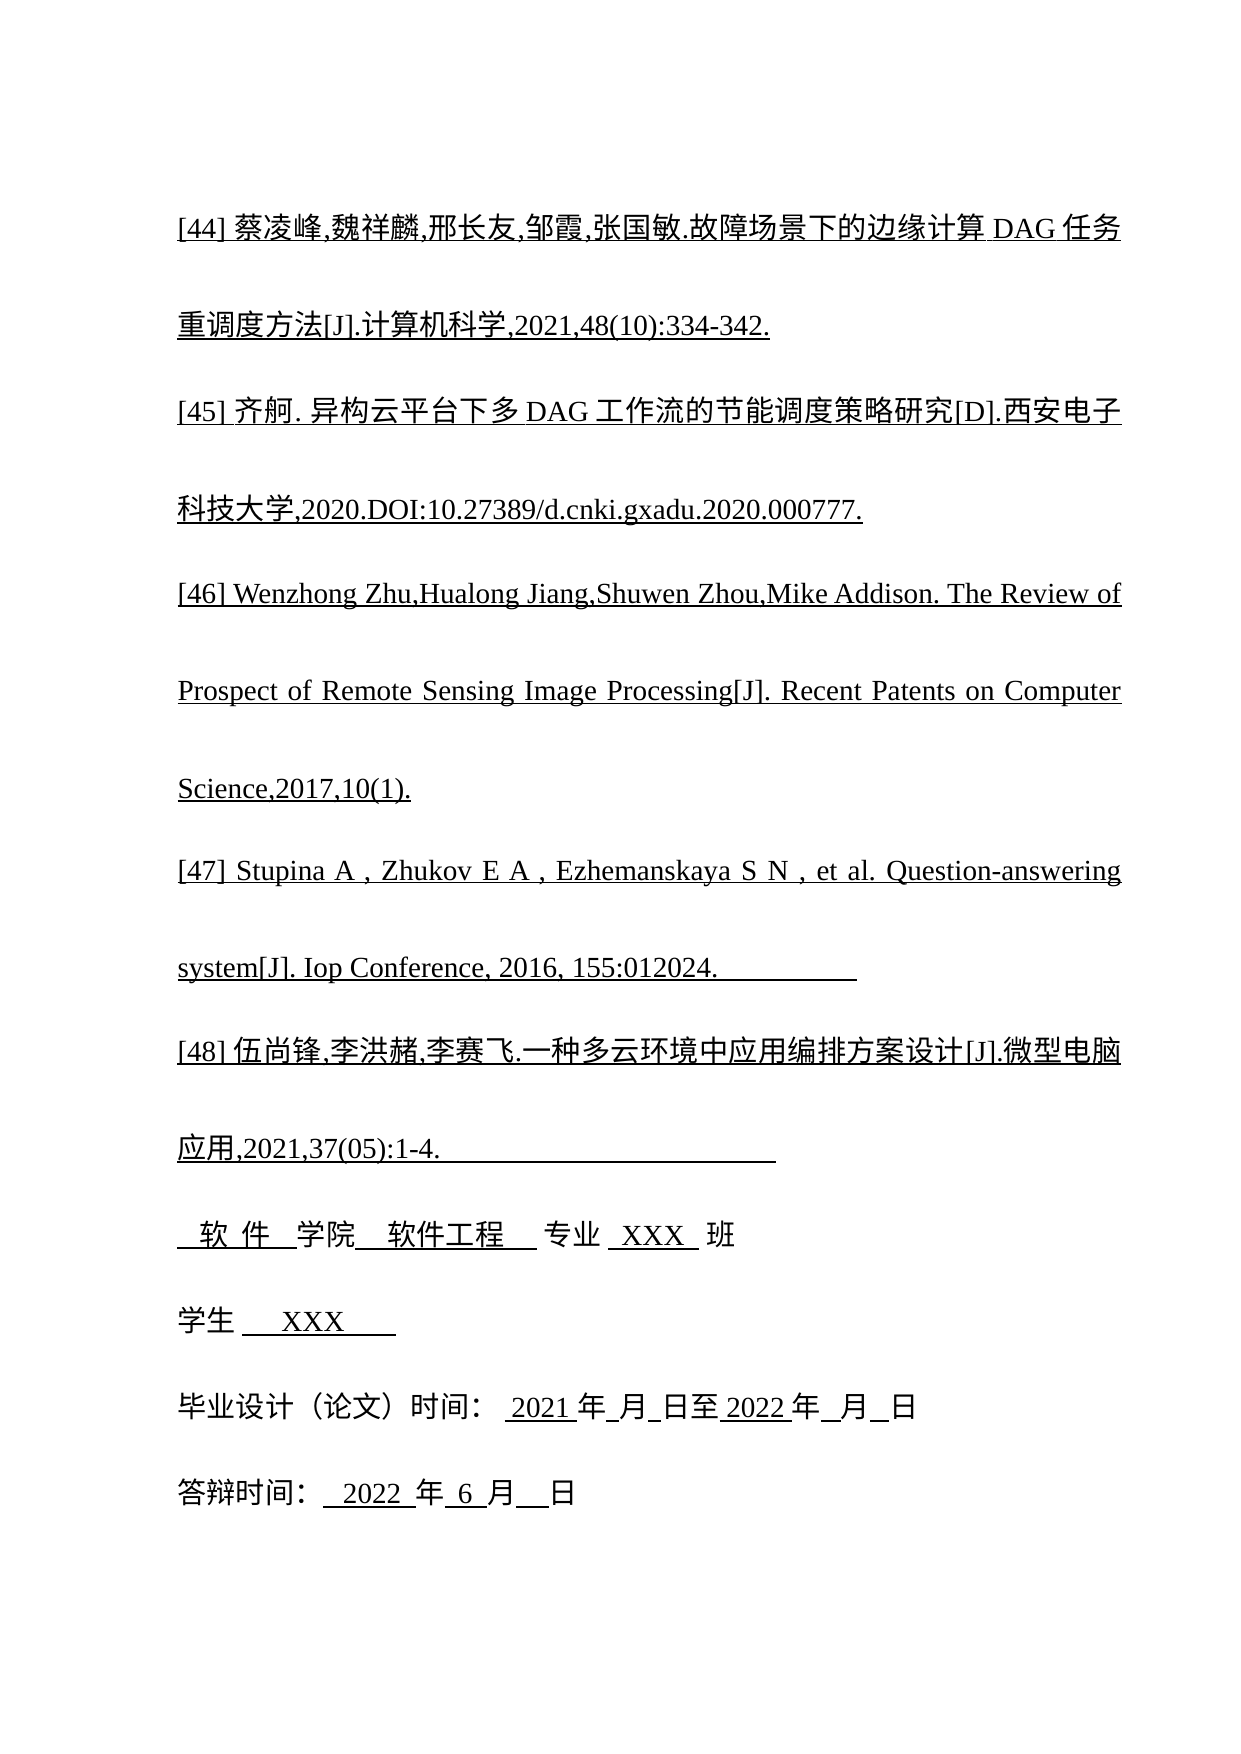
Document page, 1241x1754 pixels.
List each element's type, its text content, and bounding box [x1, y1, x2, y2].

text [47] Stupina A , Zhukov E A , Ezhemanskaya S N , et al. Question-answering system[J]. Iop Conference, 2016, 155:012024. [177, 837, 1122, 882]
text 毕业设计（论文）时间： 2021 年 月 日至 2022 年 月 日 [177, 1372, 1122, 1437]
text [46] Wenzhong Zhu,Hualong Jiang,Shuwen Zhou,Mike Addison. The Review of Prospect of Remote Sensing Image Processing[J]. Recent Patents on Computer Science,2017,10(1). [177, 704, 1122, 820]
text 软 件 学院 软件工程 专业 XXX 班 [177, 1200, 1122, 1265]
text [45] 齐舸. 异构云平台下多DAG工作流的节能调度策略研究[D].西安电子科技大学,2020.DOI:10.27389/d.cnki.gxadu.2020.000777. [177, 425, 1122, 539]
text [47] Stupina A , Zhukov E A , Ezhemanskaya S N , et al. Question-answering system[J]. Iop Conference, 2016, 155:012024. [177, 883, 1122, 999]
text [48] 伍尚锋,李洪赭,李赛飞.一种多云环境中应用编排方案设计[J].微型电脑应用,2021,37(05):1-4. [177, 1016, 1122, 1179]
text [46] Wenzhong Zhu,Hualong Jiang,Shuwen Zhou,Mike Addison. The Review of Prospect of Remote Sensing Image Processing[J]. Recent Patents on Computer Science,2017,10(1). [177, 606, 1122, 703]
text 答辩时间： 2022 年 6 月 日 [177, 1458, 1122, 1523]
text [46] Wenzhong Zhu,Hualong Jiang,Shuwen Zhou,Mike Addison. The Review of Prospect of Remote Sensing Image Processing[J]. Recent Patents on Computer Science,2017,10(1). [177, 560, 1122, 605]
text [44] 蔡凌峰,魏祥麟,邢长友,邹霞,张国敏.故障场景下的边缘计算DAG任务重调度方法[J].计算机科学,2021,48(10):334-342. [177, 193, 1122, 355]
text 学生 XXX [177, 1286, 1122, 1351]
text [45] 齐舸. 异构云平台下多DAG工作流的节能调度策略研究[D].西安电子科技大学,2020.DOI:10.27389/d.cnki.gxadu.2020.000777. [177, 377, 1122, 424]
